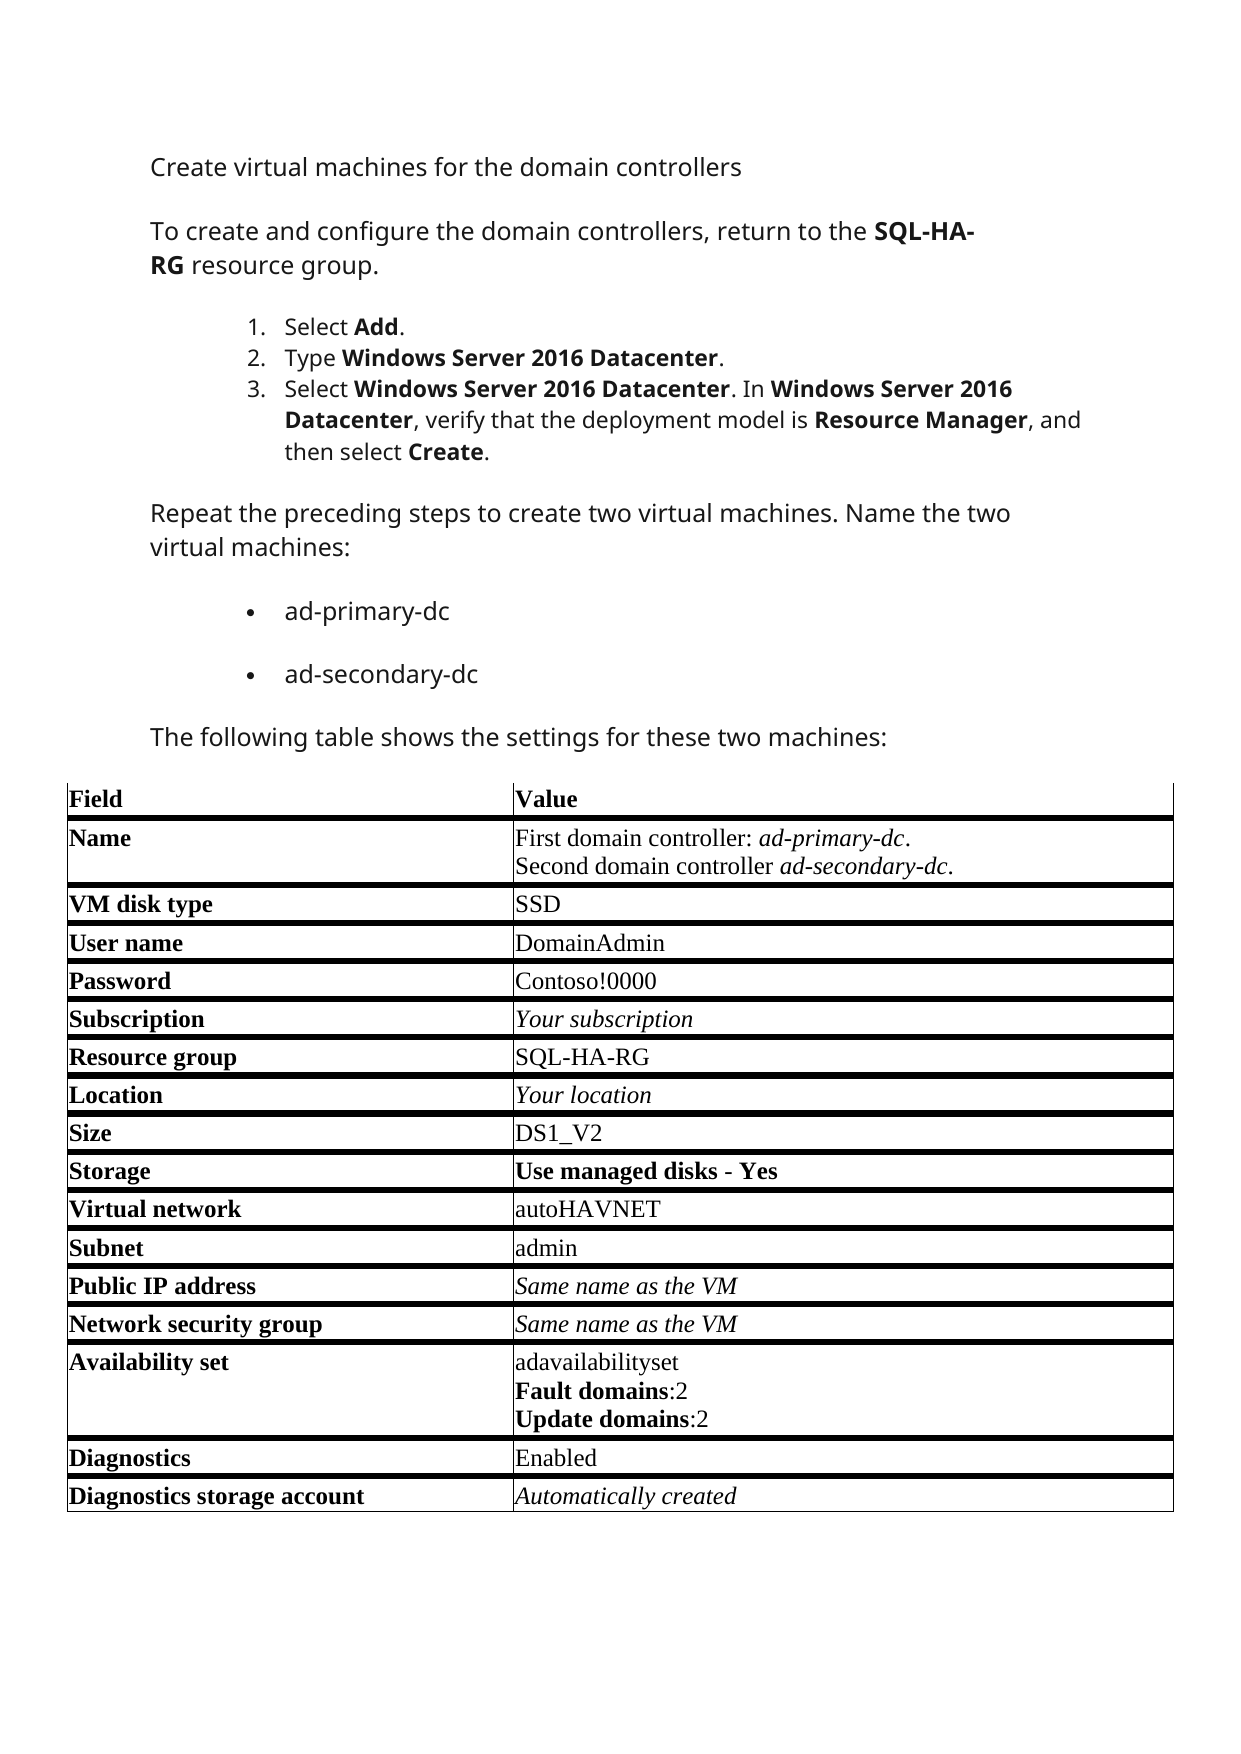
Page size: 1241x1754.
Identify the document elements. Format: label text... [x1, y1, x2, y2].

table_cell Virtual network [68, 1193, 513, 1225]
table_cell Use managed disks - Yes [514, 1155, 1173, 1187]
table_cell VM disk type [68, 888, 513, 920]
table_cell Subnet [68, 1231, 513, 1263]
table_cell First domain controller: ad-primary-dc. Second domain controller ad-secondary-dc. [514, 821, 1173, 882]
text The following table shows the settings for these two machines: [150, 720, 1090, 754]
table_cell Subscription [68, 1002, 513, 1034]
table_cell admin [514, 1231, 1173, 1263]
table_cell Diagnostics storage account [68, 1479, 513, 1511]
text To create and configure the domain controllers, return to the SQL-HA-RG resource group. [150, 213, 1090, 281]
table_cell Field [68, 783, 513, 815]
table_cell Resource group [68, 1040, 513, 1072]
table_cell Your subscription [514, 1002, 1173, 1034]
list Type Windows Server 2016 Datacenter. [247, 342, 1090, 373]
table_cell Availability set [68, 1345, 513, 1435]
list ad-primary-dc [247, 593, 1090, 627]
table_cell Same name as the VM [514, 1269, 1173, 1301]
table_cell Enabled [514, 1441, 1173, 1473]
table_cell DS1_V2 [514, 1117, 1173, 1148]
table_cell adavailabilityset Fault domains:2 Update domains:2 [514, 1345, 1173, 1435]
table_cell Value [514, 783, 1173, 815]
text Repeat the preceding steps to create two virtual machines. Name the two virtual machines: [150, 496, 1090, 564]
table_cell Contoso!0000 [514, 964, 1173, 996]
table_cell Automatically created [514, 1479, 1173, 1511]
table_cell Your location [514, 1079, 1173, 1110]
list ad-secondary-dc [247, 656, 1090, 691]
table_cell Size [68, 1117, 513, 1148]
list Select Add. [247, 311, 1090, 342]
table_cell DomainAdmin [514, 926, 1173, 958]
list Select Windows Server 2016 Datacenter. In Windows Server 2016 Datacenter, verify that the deployment model is Resource Manager, and then select Create. [247, 373, 1090, 467]
table_cell Diagnostics [68, 1441, 513, 1473]
table_cell Location [68, 1079, 513, 1110]
table_cell User name [68, 926, 513, 958]
table_cell Same name as the VM [514, 1307, 1173, 1339]
table_cell Storage [68, 1155, 513, 1187]
table_cell Password [68, 964, 513, 996]
table_cell SSD [514, 888, 1173, 920]
table_cell Name [68, 821, 513, 882]
table_cell SQL-HA-RG [514, 1040, 1173, 1072]
table_cell Public IP address [68, 1269, 513, 1301]
table_cell Network security group [68, 1307, 513, 1339]
table_cell autoHAVNET [514, 1193, 1173, 1225]
text Create virtual machines for the domain controllers [150, 150, 1090, 184]
